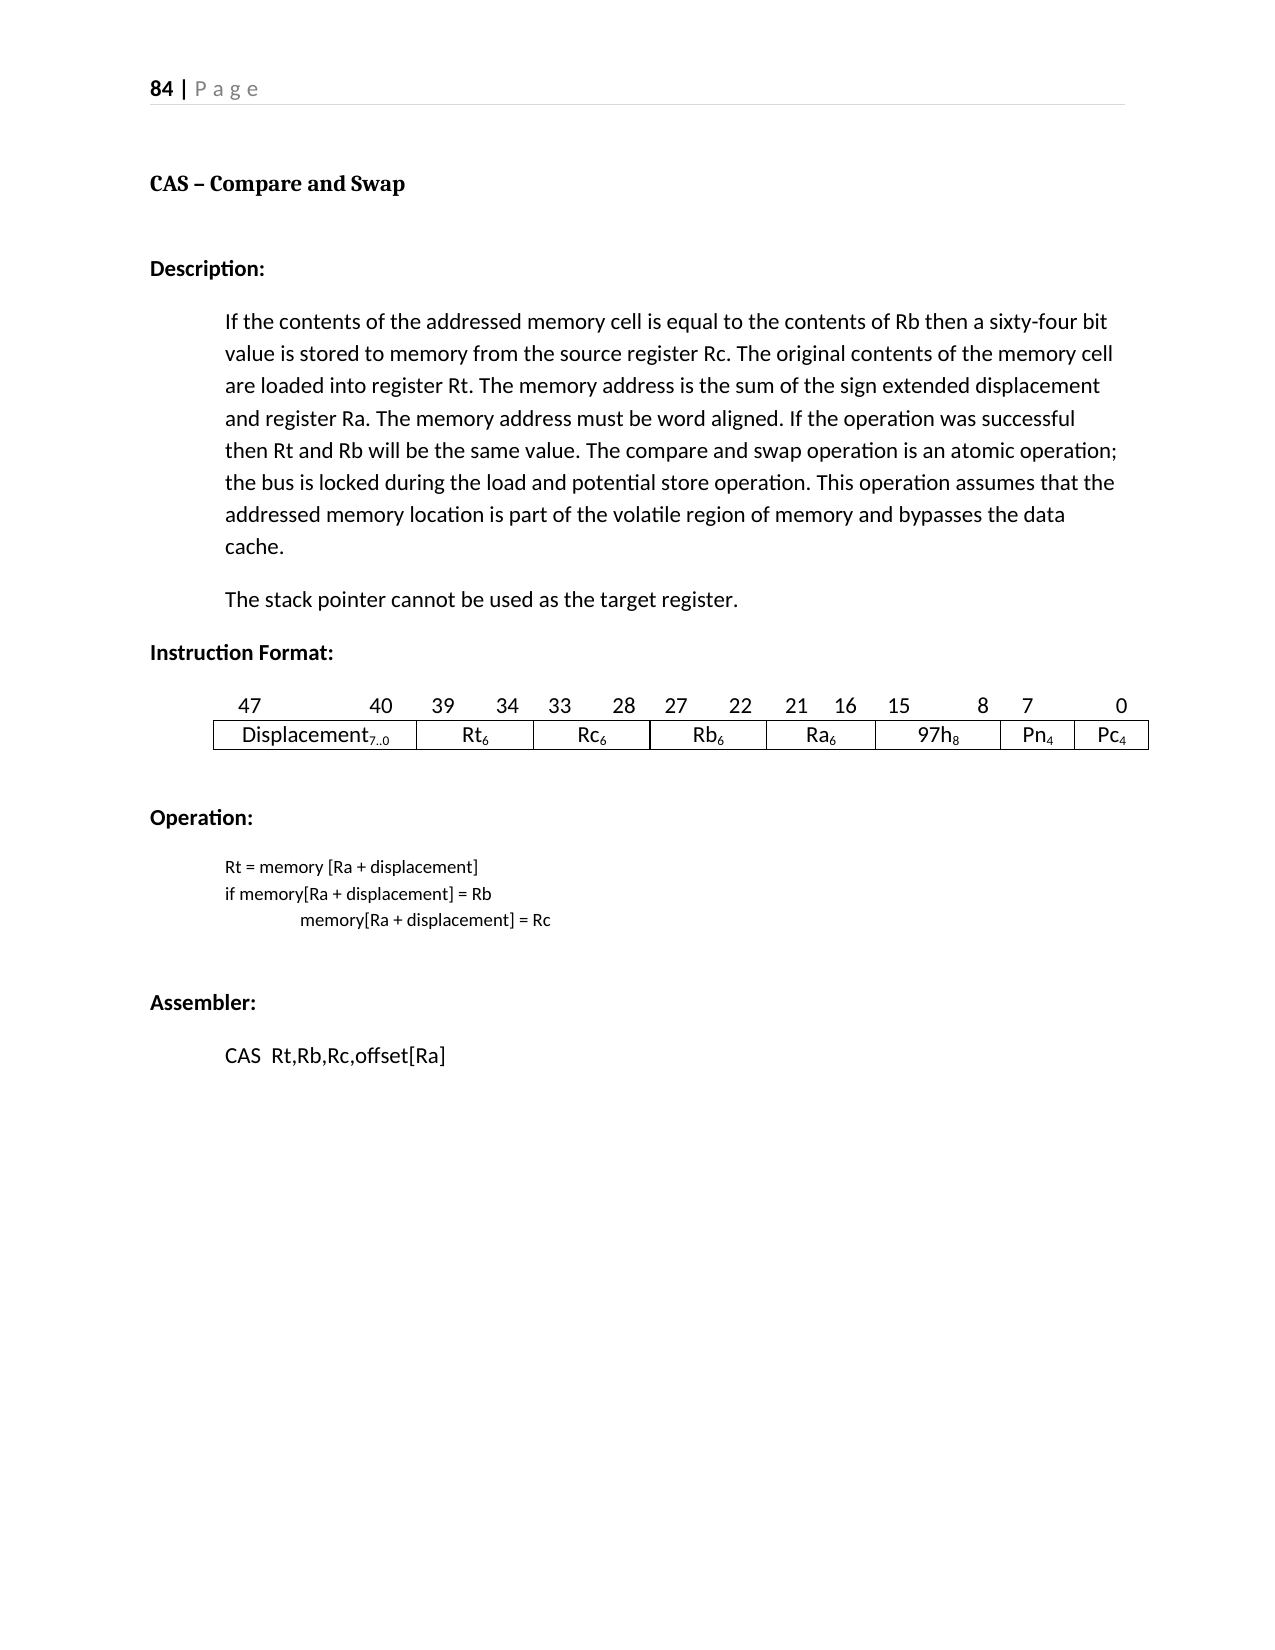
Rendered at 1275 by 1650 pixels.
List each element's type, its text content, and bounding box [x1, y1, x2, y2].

text The stack pointer cannot be used as the target register. [225, 585, 1125, 613]
text CAS Rt,Rb,Rc,offset[Ra] [225, 1041, 1125, 1069]
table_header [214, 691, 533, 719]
text Rt = memory [Ra + displacement] [225, 856, 1125, 878]
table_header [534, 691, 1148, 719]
subtitle CAS – Compare and Swap [150, 171, 1125, 197]
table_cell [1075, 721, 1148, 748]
text Assembler: [150, 988, 1125, 1016]
text Description: [150, 254, 1125, 282]
text memory[Ra + displacement] = Rc [300, 908, 1125, 931]
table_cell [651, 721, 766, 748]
text If the contents of the addressed memory cell is equal to the contents of Rb then a sixty-four bit value is stored to memory from the source register Rc. The original contents of the memory cell are loaded into register Rt. The memory address is the sum of the sign extended displacement and register Ra. The memory address must be word aligned. If the operation was successful then Rt and Rb will be the same value. The compare and swap operation is an atomic operation; the bus is locked during the load and potential store operation. This operation assumes that the addressed memory location is part of the volatile region of memory and bypasses the data cache. [225, 307, 1125, 560]
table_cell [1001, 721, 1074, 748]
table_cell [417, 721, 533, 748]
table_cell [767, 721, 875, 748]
text if memory[Ra + displacement] = Rb [225, 882, 1125, 905]
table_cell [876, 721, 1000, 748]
text Operation: [150, 803, 1125, 831]
text Instruction Format: [150, 638, 1125, 666]
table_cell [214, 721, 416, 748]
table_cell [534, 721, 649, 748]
